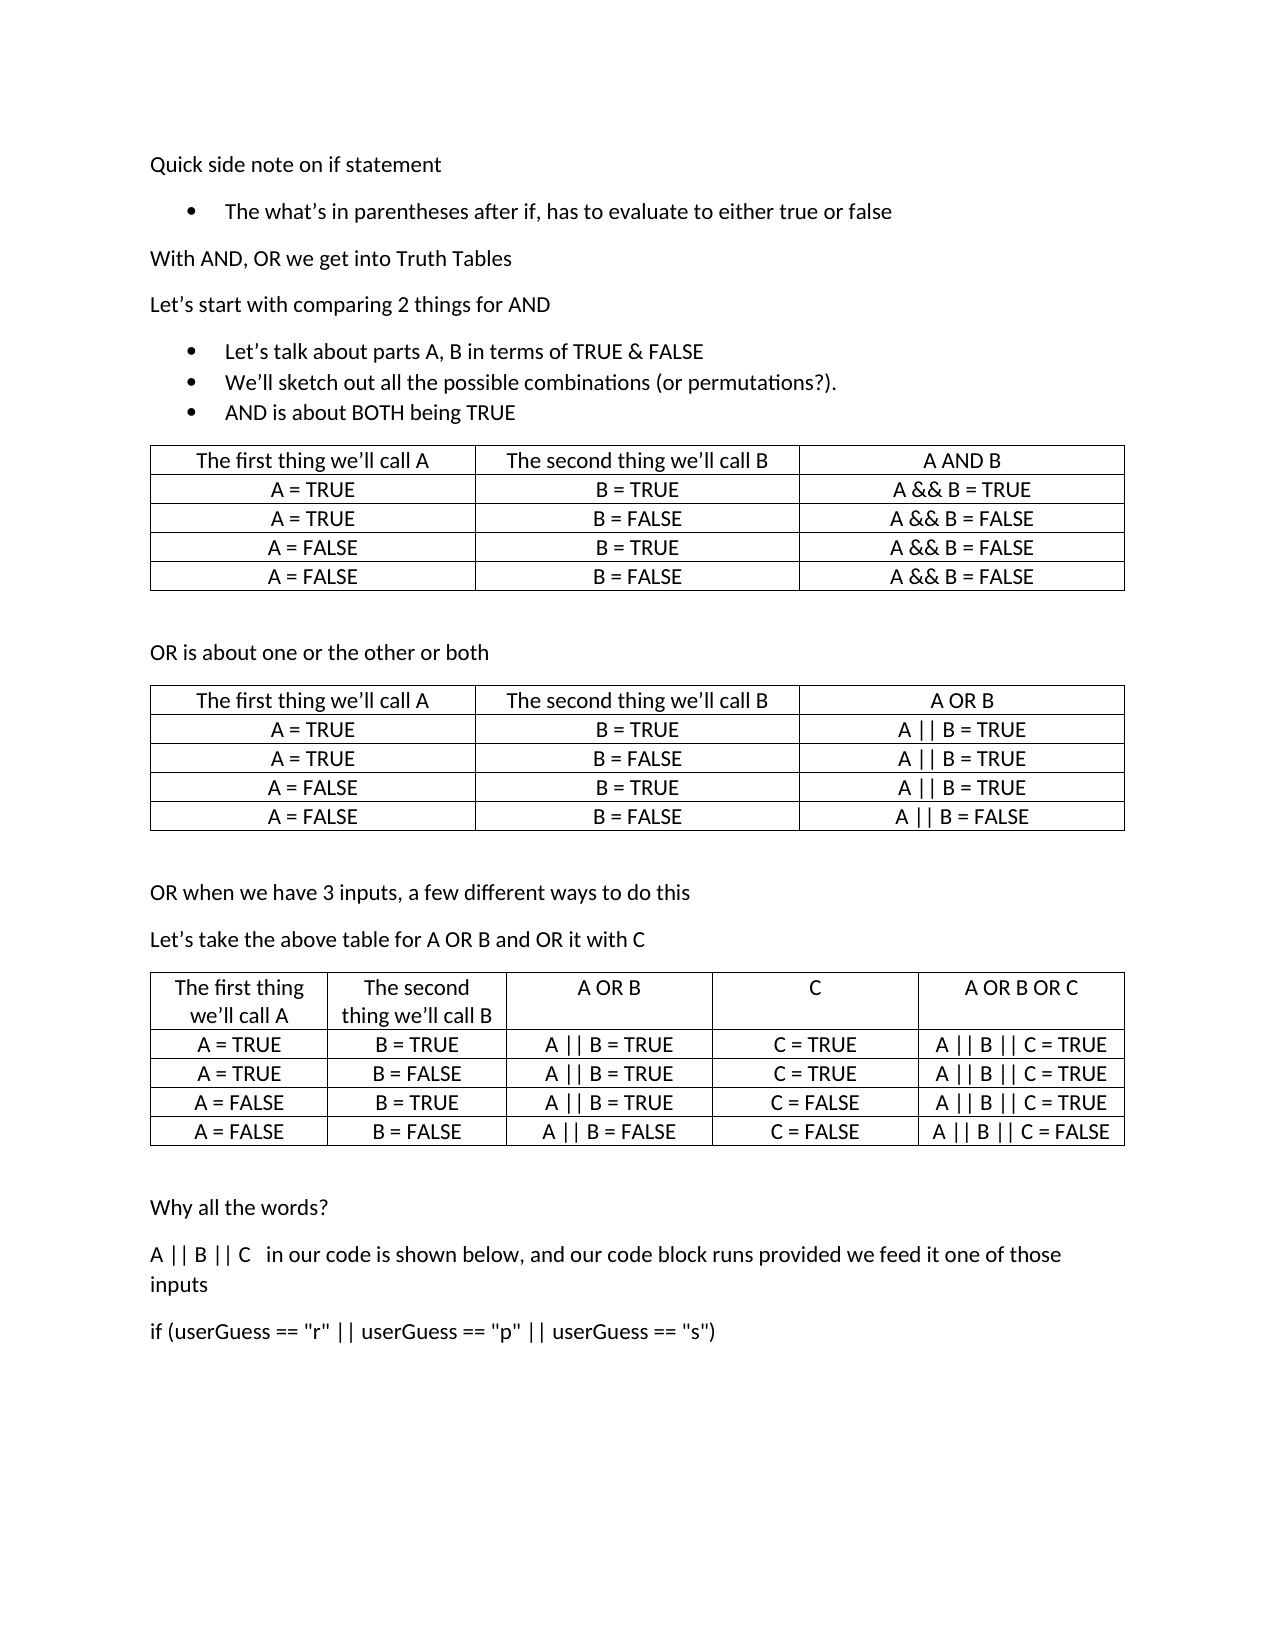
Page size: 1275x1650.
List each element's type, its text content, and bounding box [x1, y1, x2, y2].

table_cell A = FALSE [151, 562, 475, 590]
text With AND, OR we get into Truth Tables [150, 244, 1125, 272]
table_header A OR B OR C [919, 973, 1124, 1029]
table_cell C = TRUE [713, 1030, 918, 1058]
table_header C [713, 973, 918, 1029]
table_cell A || B = TRUE [800, 773, 1124, 801]
table_cell A || B = TRUE [800, 744, 1124, 772]
list We’ll sketch out all the possible combinations (or permutations?). [187, 368, 1125, 396]
text if (userGuess == "r" || userGuess == "p" || userGuess == "s") [150, 1317, 1125, 1345]
table_cell B = TRUE [476, 533, 799, 561]
table_cell A && B = TRUE [800, 475, 1124, 503]
table_header A OR B [800, 686, 1124, 714]
table_cell A = FALSE [151, 802, 475, 830]
table_cell B = FALSE [476, 562, 799, 590]
table_cell B = FALSE [476, 504, 799, 532]
table_cell A || B || C = TRUE [919, 1088, 1124, 1116]
table_cell B = TRUE [476, 715, 799, 743]
table_cell B = FALSE [476, 802, 799, 830]
table_cell A || B || C = FALSE [919, 1117, 1124, 1145]
table_cell B = TRUE [476, 773, 799, 801]
table_cell A || B = TRUE [800, 715, 1124, 743]
table_cell A || B = TRUE [507, 1088, 712, 1116]
table_cell C = FALSE [713, 1088, 918, 1116]
list The what’s in parentheses after if, has to evaluate to either true or false [187, 197, 1125, 225]
table_cell A = TRUE [151, 744, 475, 772]
table_header The second thing we’ll call B [476, 446, 799, 474]
table_header A AND B [800, 446, 1124, 474]
table_cell A && B = FALSE [800, 533, 1124, 561]
table_cell A && B = FALSE [800, 562, 1124, 590]
table_cell A || B = TRUE [507, 1030, 712, 1058]
list AND is about BOTH being TRUE [187, 398, 1125, 426]
table_cell C = TRUE [713, 1059, 918, 1087]
table_header The first thing we’ll call A [151, 973, 327, 1029]
list Let’s talk about parts A, B in terms of TRUE & FALSE [187, 337, 1125, 366]
text Why all the words? [150, 1193, 1125, 1221]
table_cell A = FALSE [151, 773, 475, 801]
table_header The first thing we’ll call A [151, 686, 475, 714]
table_cell C = FALSE [713, 1117, 918, 1145]
table_cell B = FALSE [328, 1117, 506, 1145]
table_cell A || B || C = TRUE [919, 1030, 1124, 1058]
text Let’s take the above table for A OR B and OR it with C [150, 925, 1125, 953]
table_cell A = TRUE [151, 504, 475, 532]
table_cell A && B = FALSE [800, 504, 1124, 532]
table_cell A = TRUE [151, 475, 475, 503]
table_cell A = FALSE [151, 1117, 327, 1145]
table_header The second thing we’ll call B [476, 686, 799, 714]
table_cell A = FALSE [151, 1088, 327, 1116]
table_cell B = TRUE [476, 475, 799, 503]
table_header The first thing we’ll call A [151, 446, 475, 474]
table_header A OR B [507, 973, 712, 1029]
table_cell A || B = FALSE [800, 802, 1124, 830]
table_cell B = TRUE [328, 1088, 506, 1116]
table_cell A = FALSE [151, 533, 475, 561]
text Let’s start with comparing 2 things for AND [150, 291, 1125, 319]
table_cell B = TRUE [328, 1030, 506, 1058]
text OR is about one or the other or both [150, 638, 1125, 666]
table_cell A || B = FALSE [507, 1117, 712, 1145]
table_header The second thing we’ll call B [328, 973, 506, 1029]
table_cell A = TRUE [151, 715, 475, 743]
text A || B || C in our code is shown below, and our code block runs provided we feed it one of those inputs [150, 1240, 1125, 1298]
table_cell A || B = TRUE [507, 1059, 712, 1087]
table_cell B = FALSE [328, 1059, 506, 1087]
table_cell A = TRUE [151, 1059, 327, 1087]
text OR when we have 3 inputs, a few different ways to do this [150, 878, 1125, 906]
text Quick side note on if statement [150, 150, 1125, 178]
table_cell B = FALSE [476, 744, 799, 772]
table_cell A || B || C = TRUE [919, 1059, 1124, 1087]
table_cell A = TRUE [151, 1030, 327, 1058]
